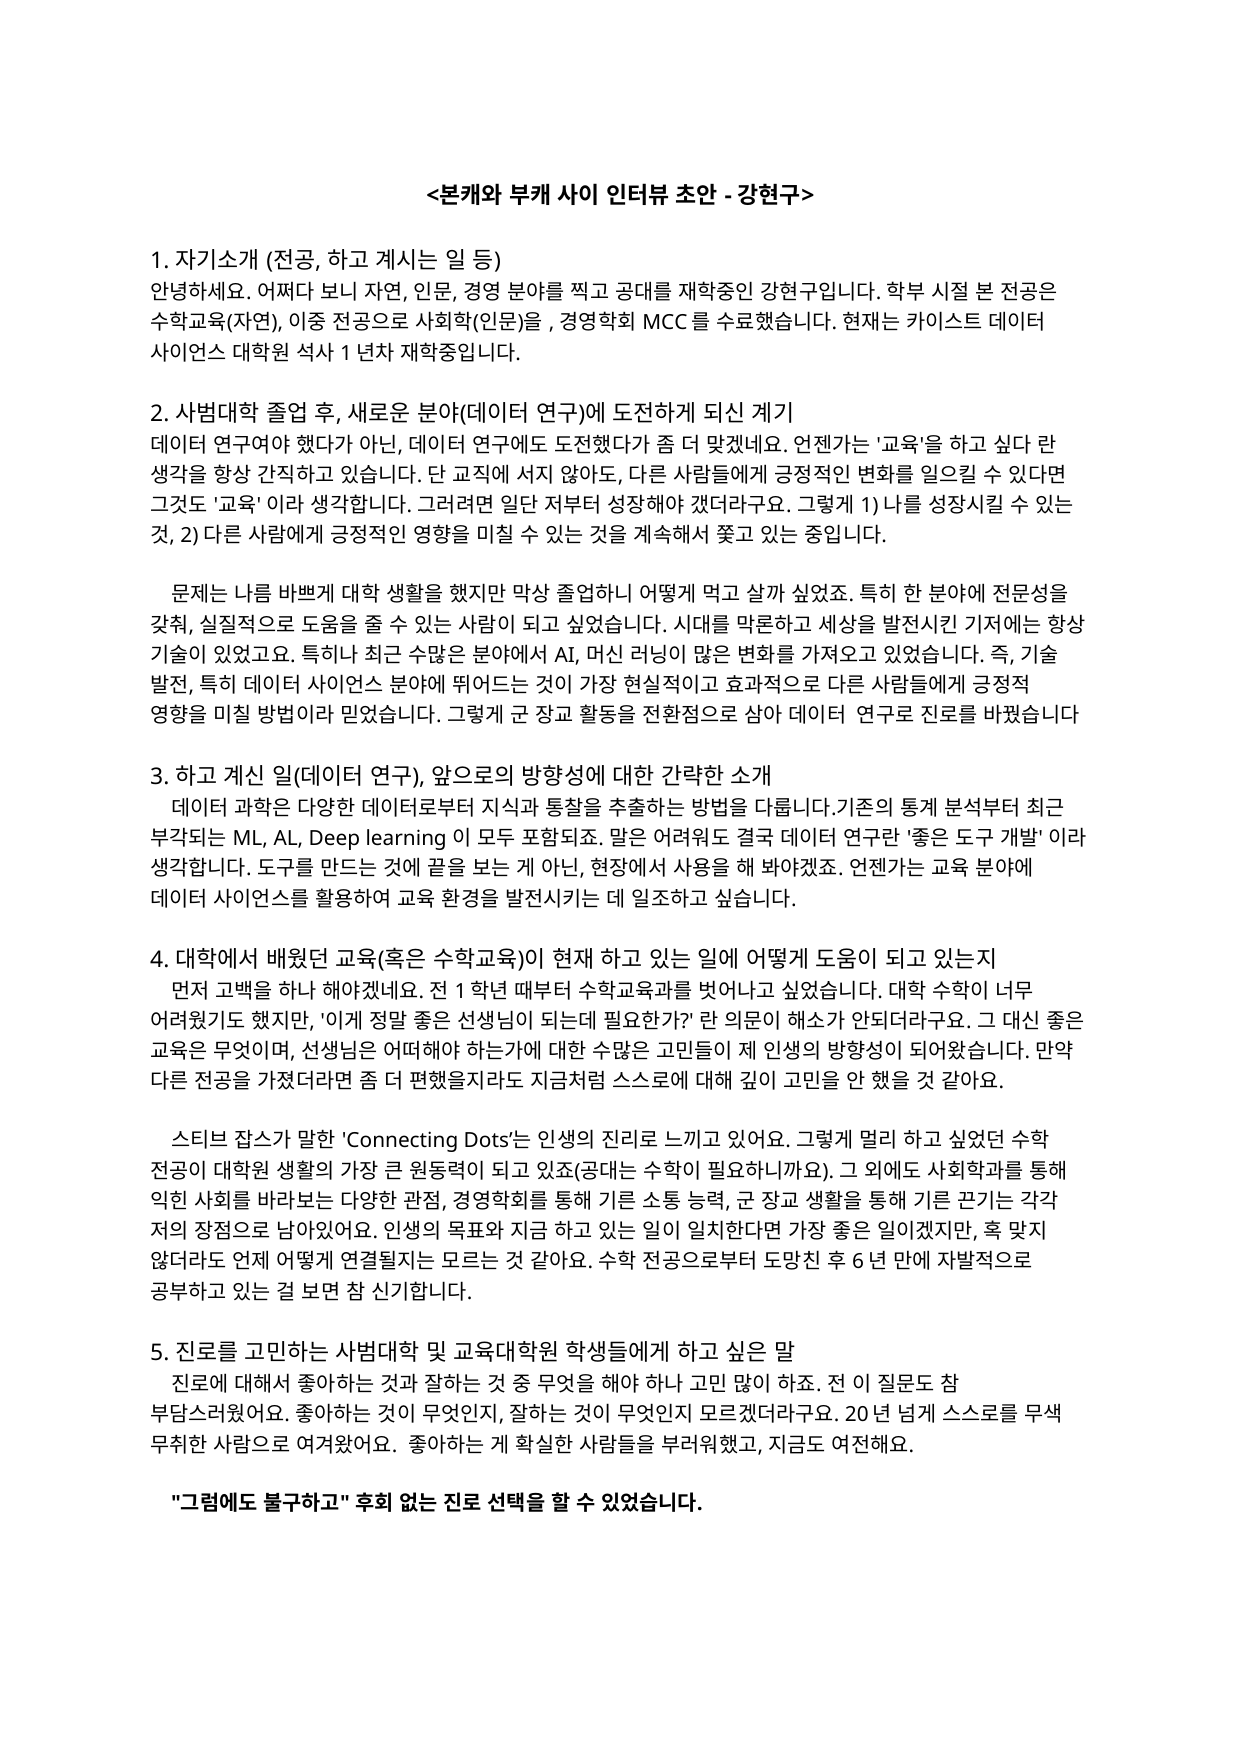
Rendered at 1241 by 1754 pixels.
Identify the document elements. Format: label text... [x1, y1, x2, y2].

text 2. 사범대학 졸업 후, 새로운 분야(데이터 연구)에 도전하게 되신 계기 [150, 394, 1090, 428]
text 문제는 나름 바쁘게 대학 생활을 했지만 막상 졸업하니 어떻게 먹고 살까 싶었죠. 특히 한 분야에 전문성을 갖춰, 실질적으로 도움을 줄 수 있는 사람이 되고 싶었습니다. 시대를 막론하고 세상을 발전시킨 기저에는 항상 기술이 있었고요. 특히나 최근 수많은 분야에서 AI, 머신 러닝이 많은 변화를 가져오고 있었습니다. 즉, 기술 발전, 특히 데이터 사이언스 분야에 뛰어드는 것이 가장 현실적이고 효과적으로 다른 사람들에게 긍정적 영향을 미칠 방법이라 믿었습니다. 그렇게 군 장교 활동을 전환점으로 삼아 데이터 연구로 진로를 바꿨습니다 [150, 577, 1090, 729]
text 스티브 잡스가 말한 'Connecting Dots’는 인생의 진리로 느끼고 있어요. 그렇게 멀리 하고 싶었던 수학 전공이 대학원 생활의 가장 큰 원동력이 되고 있죠(공대는 수학이 필요하니까요). 그 외에도 사회학과를 통해 익힌 사회를 바라보는 다양한 관점, 경영학회를 통해 기른 소통 능력, 군 장교 생활을 통해 기른 끈기는 각각 저의 장점으로 남아있어요. 인생의 목표와 지금 하고 있는 일이 일치한다면 가장 좋은 일이겠지만, 혹 맞지 않더라도 언제 어떻게 연결될지는 모르는 것 같아요. 수학 전공으로부터 도망친 후 6년 만에 자발적으로 공부하고 있는 걸 보면 참 신기합니다. [150, 1123, 1090, 1305]
text <본캐와 부캐 사이 인터뷰 초안 - 강현구> [150, 177, 1090, 211]
text 먼저 고백을 하나 해야겠네요. 전 1학년 때부터 수학교육과를 벗어나고 싶었습니다. 대학 수학이 너무 어려웠기도 했지만, '이게 정말 좋은 선생님이 되는데 필요한가?' 란 의문이 해소가 안되더라구요. 그 대신 좋은 교육은 무엇이며, 선생님은 어떠해야 하는가에 대한 수많은 고민들이 제 인생의 방향성이 되어왔습니다. 만약 다른 전공을 가졌더라면 좀 더 편했을지라도 지금처럼 스스로에 대해 깊이 고민을 안 했을 것 같아요. [150, 974, 1090, 1095]
text 5. 진로를 고민하는 사범대학 및 교육대학원 학생들에게 하고 싶은 말 [150, 1334, 1090, 1367]
text 1. 자기소개 (전공, 하고 계시는 일 등) [150, 242, 1090, 275]
text 3. 하고 계신 일(데이터 연구), 앞으로의 방향성에 대한 간략한 소개 [150, 757, 1090, 791]
text 데이터 과학은 다양한 데이터로부터 지식과 통찰을 추출하는 방법을 다룹니다.기존의 통계 분석부터 최근 부각되는 ML, AL, Deep learning 이 모두 포함되죠. 말은 어려워도 결국 데이터 연구란 '좋은 도구 개발' 이라 생각합니다. 도구를 만드는 것에 끝을 보는 게 아닌, 현장에서 사용을 해 봐야겠죠. 언젠가는 교육 분야에 데이터 사이언스를 활용하여 교육 환경을 발전시키는 데 일조하고 싶습니다. [150, 791, 1090, 912]
text 안녕하세요. 어쩌다 보니 자연, 인문, 경영 분야를 찍고 공대를 재학중인 강현구입니다. 학부 시절 본 전공은 수학교육(자연), 이중 전공으로 사회학(인문)을 , 경영학회 MCC를 수료했습니다. 현재는 카이스트 데이터 사이언스 대학원 석사 1년차 재학중입니다. [150, 275, 1090, 366]
text 진로에 대해서 좋아하는 것과 잘하는 것 중 무엇을 해야 하나 고민 많이 하죠. 전 이 질문도 참 부담스러웠어요. 좋아하는 것이 무엇인지, 잘하는 것이 무엇인지 모르겠더라구요. 20년 넘게 스스로를 무색 무취한 사람으로 여겨왔어요. 좋아하는 게 확실한 사람들을 부러워했고, 지금도 여전해요. [150, 1367, 1090, 1458]
text 4. 대학에서 배웠던 교육(혹은 수학교육)이 현재 하고 있는 일에 어떻게 도움이 되고 있는지 [150, 941, 1090, 974]
text "그럼에도 불구하고" 후회 없는 진로 선택을 할 수 있었습니다. [150, 1487, 1090, 1517]
text 데이터 연구여야 했다가 아닌, 데이터 연구에도 도전했다가 좀 더 맞겠네요. 언젠가는 '교육'을 하고 싶다 란 생각을 항상 간직하고 있습니다. 단 교직에 서지 않아도, 다른 사람들에게 긍정적인 변화를 일으킬 수 있다면 그것도 '교육' 이라 생각합니다. 그러려면 일단 저부터 성장해야 갰더라구요. 그렇게 1) 나를 성장시킬 수 있는 것, 2) 다른 사람에게 긍정적인 영향을 미칠 수 있는 것을 계속해서 쫓고 있는 중입니다. [150, 428, 1090, 549]
